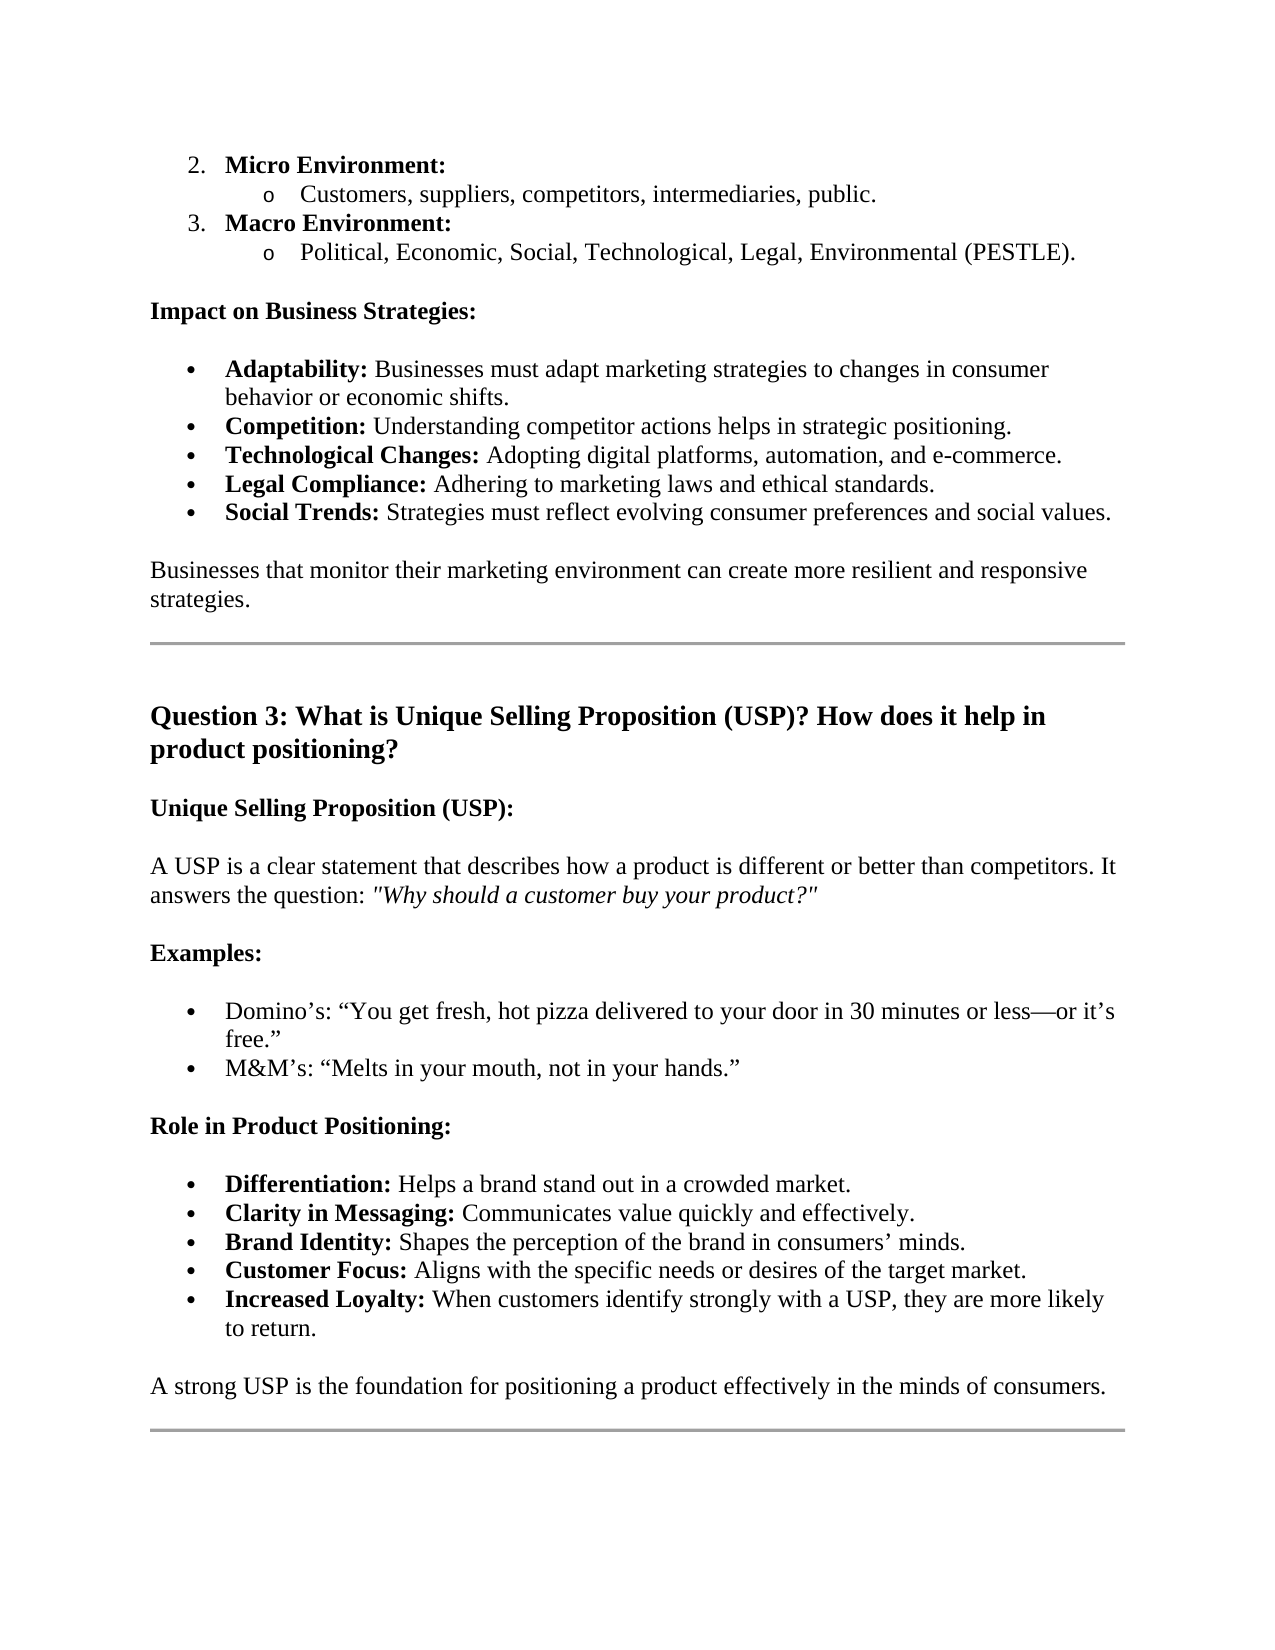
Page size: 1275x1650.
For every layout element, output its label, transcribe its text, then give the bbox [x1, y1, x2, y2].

text A strong USP is the foundation for positioning a product effectively in the minds of consumers. [150, 1371, 1125, 1399]
list Micro Environment: [187, 150, 1125, 179]
list Brand Identity: Shapes the perception of the brand in consumers’ minds. [187, 1227, 1125, 1255]
list Macro Environment: [187, 208, 1125, 237]
text Role in Product Positioning: [150, 1111, 1125, 1140]
list Technological Changes: Adopting digital platforms, automation, and e-commerce. [187, 440, 1125, 469]
list Domino’s: “You get fresh, hot pizza delivered to your door in 30 minutes or less—or it’s free.” [187, 996, 1125, 1053]
text Examples: [150, 938, 1125, 967]
list Competition: Understanding competitor actions helps in strategic positioning. [187, 411, 1125, 440]
list Clarity in Messaging: Communicates value quickly and effectively. [187, 1198, 1125, 1227]
list Customer Focus: Aligns with the specific needs or desires of the target market. [187, 1255, 1125, 1284]
list Legal Compliance: Adhering to marketing laws and ethical standards. [187, 469, 1125, 497]
list M&M’s: “Melts in your mouth, not in your hands.” [187, 1053, 1125, 1082]
text Impact on Business Strategies: [150, 296, 1125, 324]
list Social Trends: Strategies must reflect evolving consumer preferences and social values. [187, 497, 1125, 526]
text A USP is a clear statement that describes how a product is different or better than competitors. It answers the question: "Why should a customer buy your product?" [150, 851, 1125, 909]
text Question 3: What is Unique Selling Proposition (USP)? How does it help in product positioning? [150, 699, 1125, 764]
text Businesses that monitor their marketing environment can create more resilient and responsive strategies. [150, 555, 1125, 613]
list Increased Loyalty: When customers identify strongly with a USP, they are more likely to return. [187, 1284, 1125, 1342]
list Adaptability: Businesses must adapt marketing strategies to changes in consumer behavior or economic shifts. [187, 354, 1125, 411]
list Differentiation: Helps a brand stand out in a crowded market. [187, 1169, 1125, 1198]
text Unique Selling Proposition (USP): [150, 793, 1125, 822]
list Customers, suppliers, competitors, intermediaries, public. [262, 179, 1125, 208]
list Political, Economic, Social, Technological, Legal, Environmental (PESTLE). [262, 237, 1125, 267]
